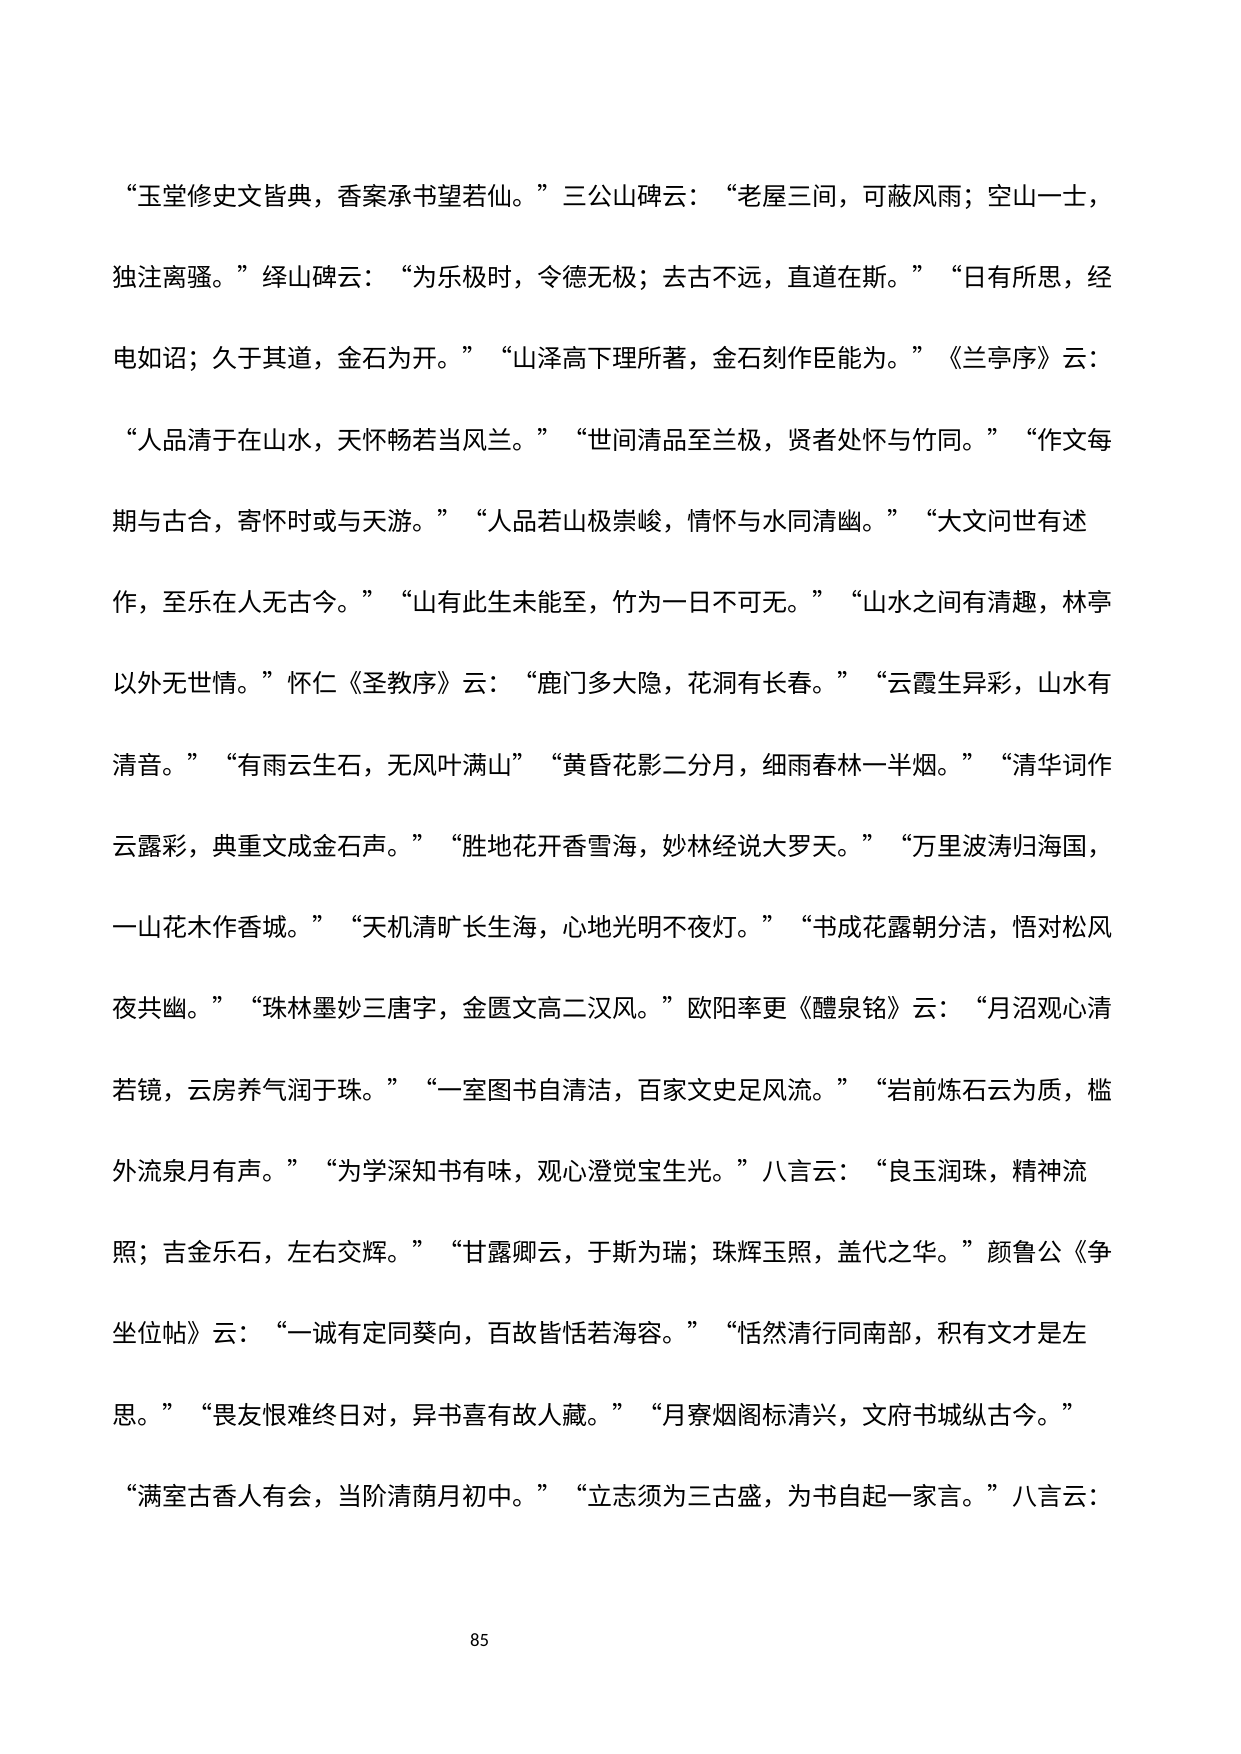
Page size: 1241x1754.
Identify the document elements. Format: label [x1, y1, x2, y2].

text [112, 162, 1128, 1527]
